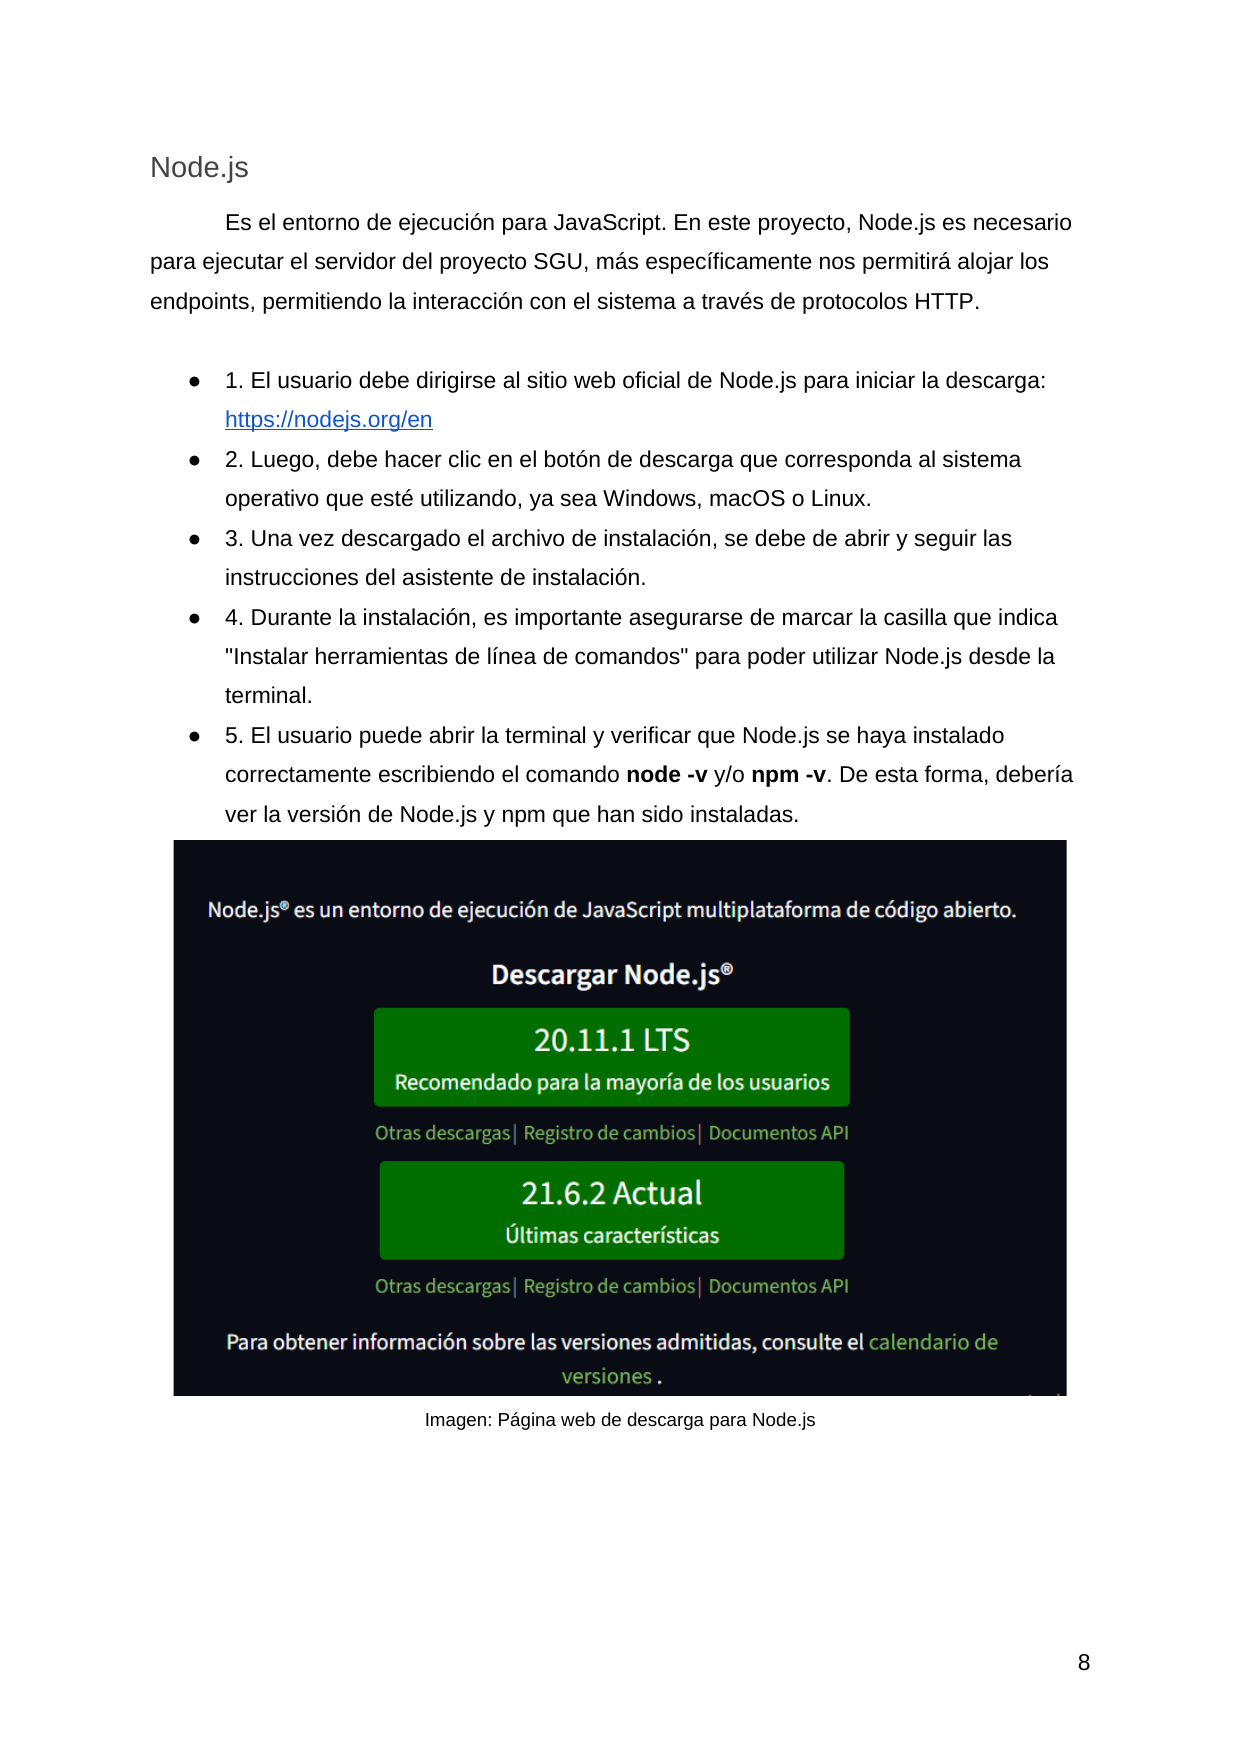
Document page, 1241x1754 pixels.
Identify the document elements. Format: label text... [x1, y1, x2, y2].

list 5. El usuario puede abrir la terminal y verificar que Node.js se haya instalado correctamente escribiendo el comando node -v y/o npm -v. De esta forma, debería ver la versión de Node.js y npm que han sido instaladas. [187, 722, 1090, 827]
list 2. Luego, debe hacer clic en el botón de descarga que corresponda al sistema operativo que esté utilizando, ya sea Windows, macOS o Linux. [187, 446, 1090, 511]
text Es el entorno de ejecución para JavaScript. En este proyecto, Node.js es necesario para ejecutar el servidor del proyecto SGU, más específicamente nos permitirá alojar los endpoints, permitiendo la interacción con el sistema a través de protocolos HTTP. [150, 209, 1090, 314]
text Imagen: Página web de descarga para Node.js [150, 1408, 1090, 1430]
subtitle Node.js [150, 150, 1090, 183]
list 1. El usuario debe dirigirse al sitio web oficial de Node.js para iniciar la descarga: https://nodejs.org/en [187, 367, 1090, 432]
list 3. Una vez descargado el archivo de instalación, se debe de abrir y seguir las instrucciones del asistente de instalación. [187, 524, 1090, 590]
list 4. Durante la instalación, es importante asegurarse de marcar la casilla que indica "Instalar herramientas de línea de comandos" para poder utilizar Node.js desde la terminal. [187, 603, 1090, 709]
picture [173, 840, 1067, 1396]
